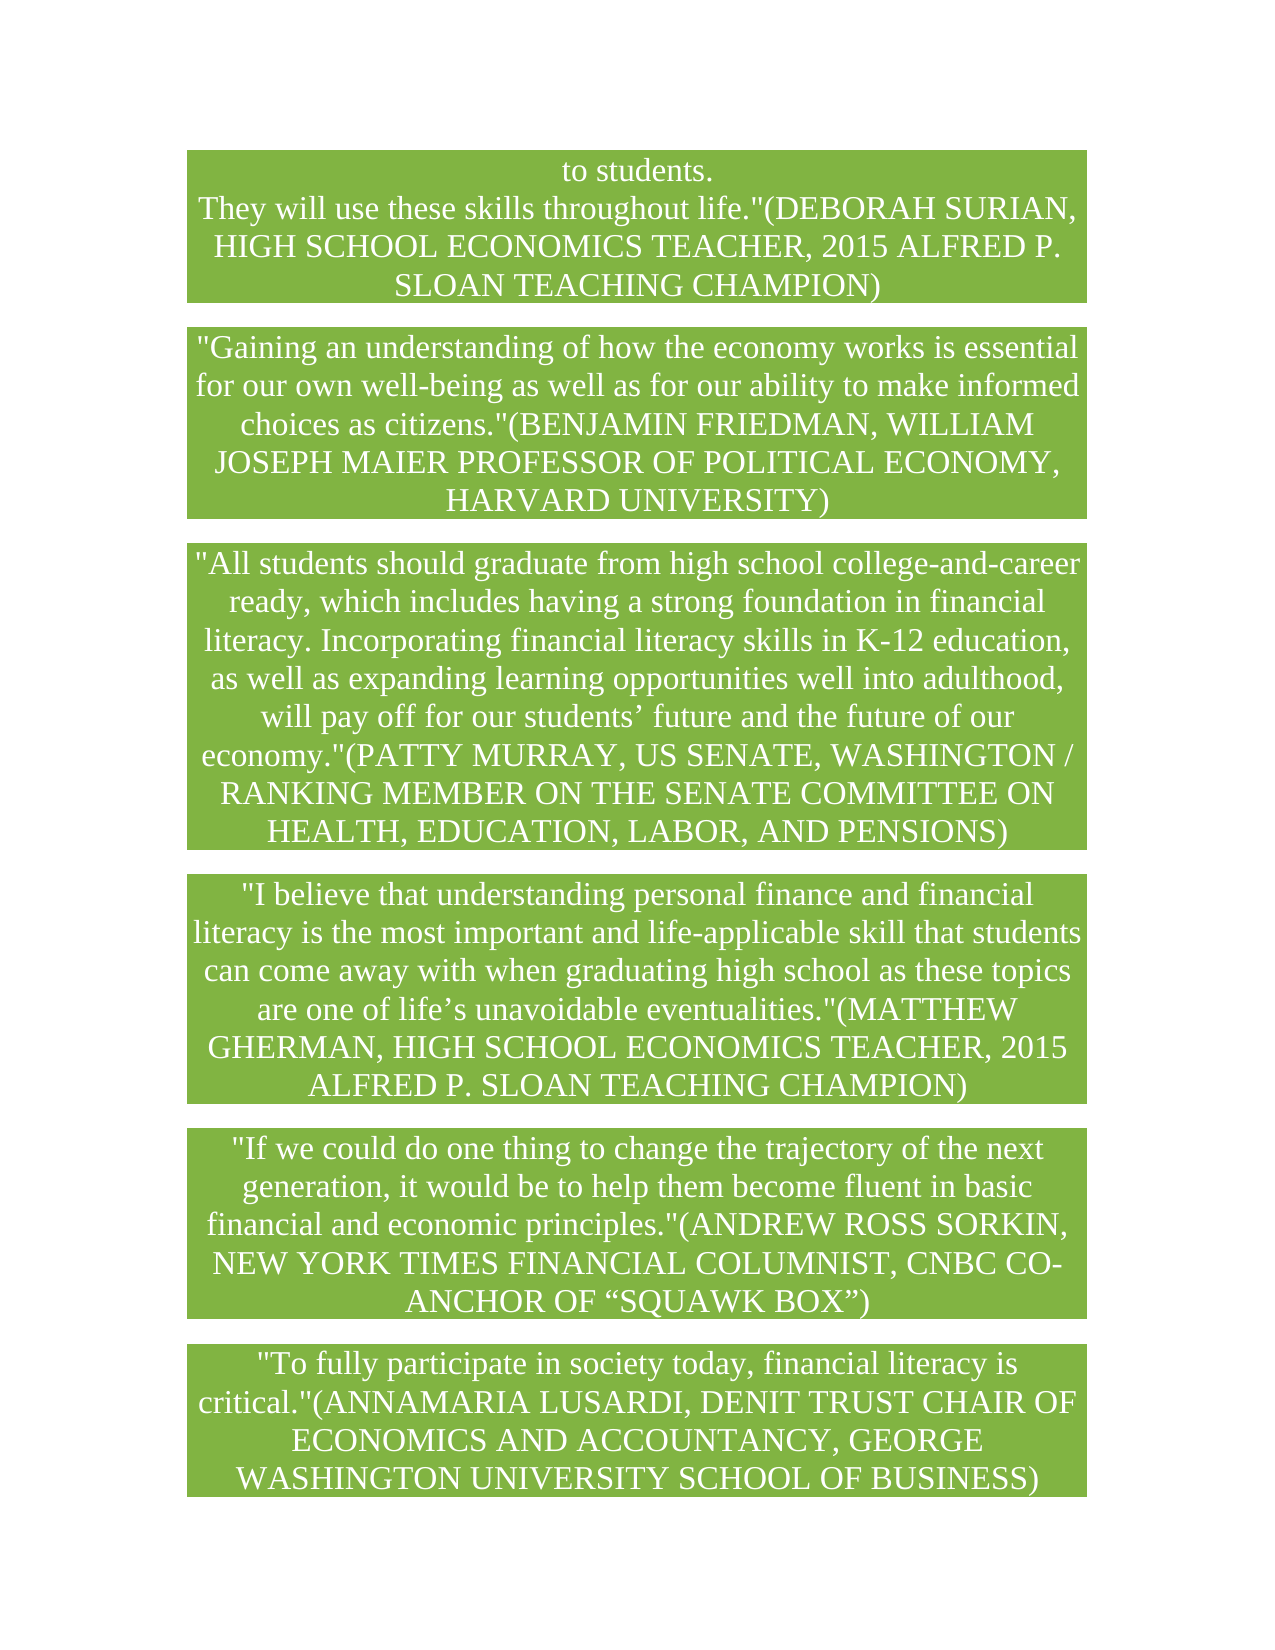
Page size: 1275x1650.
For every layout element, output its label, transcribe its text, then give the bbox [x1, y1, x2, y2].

text "If we could do one thing to change the trajectory of the next generation, it would be to help them become fluent in basic financial and economic principles."(ANDREW ROSS SORKIN, NEW YORK TIMES FINANCIAL COLUMNIST, CNBC CO-ANCHOR OF “SQUAWK BOX”) [187, 1128, 1087, 1319]
text "All students should graduate from high school college-and-career ready, which includes having a strong foundation in financial literacy. Incorporating financial literacy skills in K-12 education, as well as expanding learning opportunities well into adulthood, will pay off for our students’ future and the future of our economy."(PATTY MURRAY, US SENATE, WASHINGTON / RANKING MEMBER ON THE SENATE COMMITTEE ON HEALTH, EDUCATION, LABOR, AND PENSIONS) [187, 543, 1087, 850]
text "To fully participate in society today, financial literacy is critical."(ANNAMARIA LUSARDI, DENIT TRUST CHAIR OF ECONOMICS AND ACCOUNTANCY, GEORGE WASHINGTON UNIVERSITY SCHOOL OF BUSINESS) [187, 1344, 1087, 1497]
text "I believe that understanding personal finance and financial literacy is the most important and life-applicable skill that students can come away with when graduating high school as these topics are one of life’s unavoidable eventualities."(MATTHEW GHERMAN, HIGH SCHOOL ECONOMICS TEACHER, 2015 ALFRED P. SLOAN TEACHING CHAMPION) [187, 874, 1087, 1104]
text "Gaining an understanding of how the economy works is essential for our own well-being as well as for our ability to make informed choices as citizens."(BENJAMIN FRIEDMAN, WILLIAM JOSEPH MAIER PROFESSOR OF POLITICAL ECONOMY, HARVARD UNIVERSITY) [187, 327, 1087, 519]
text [187, 150, 1087, 303]
